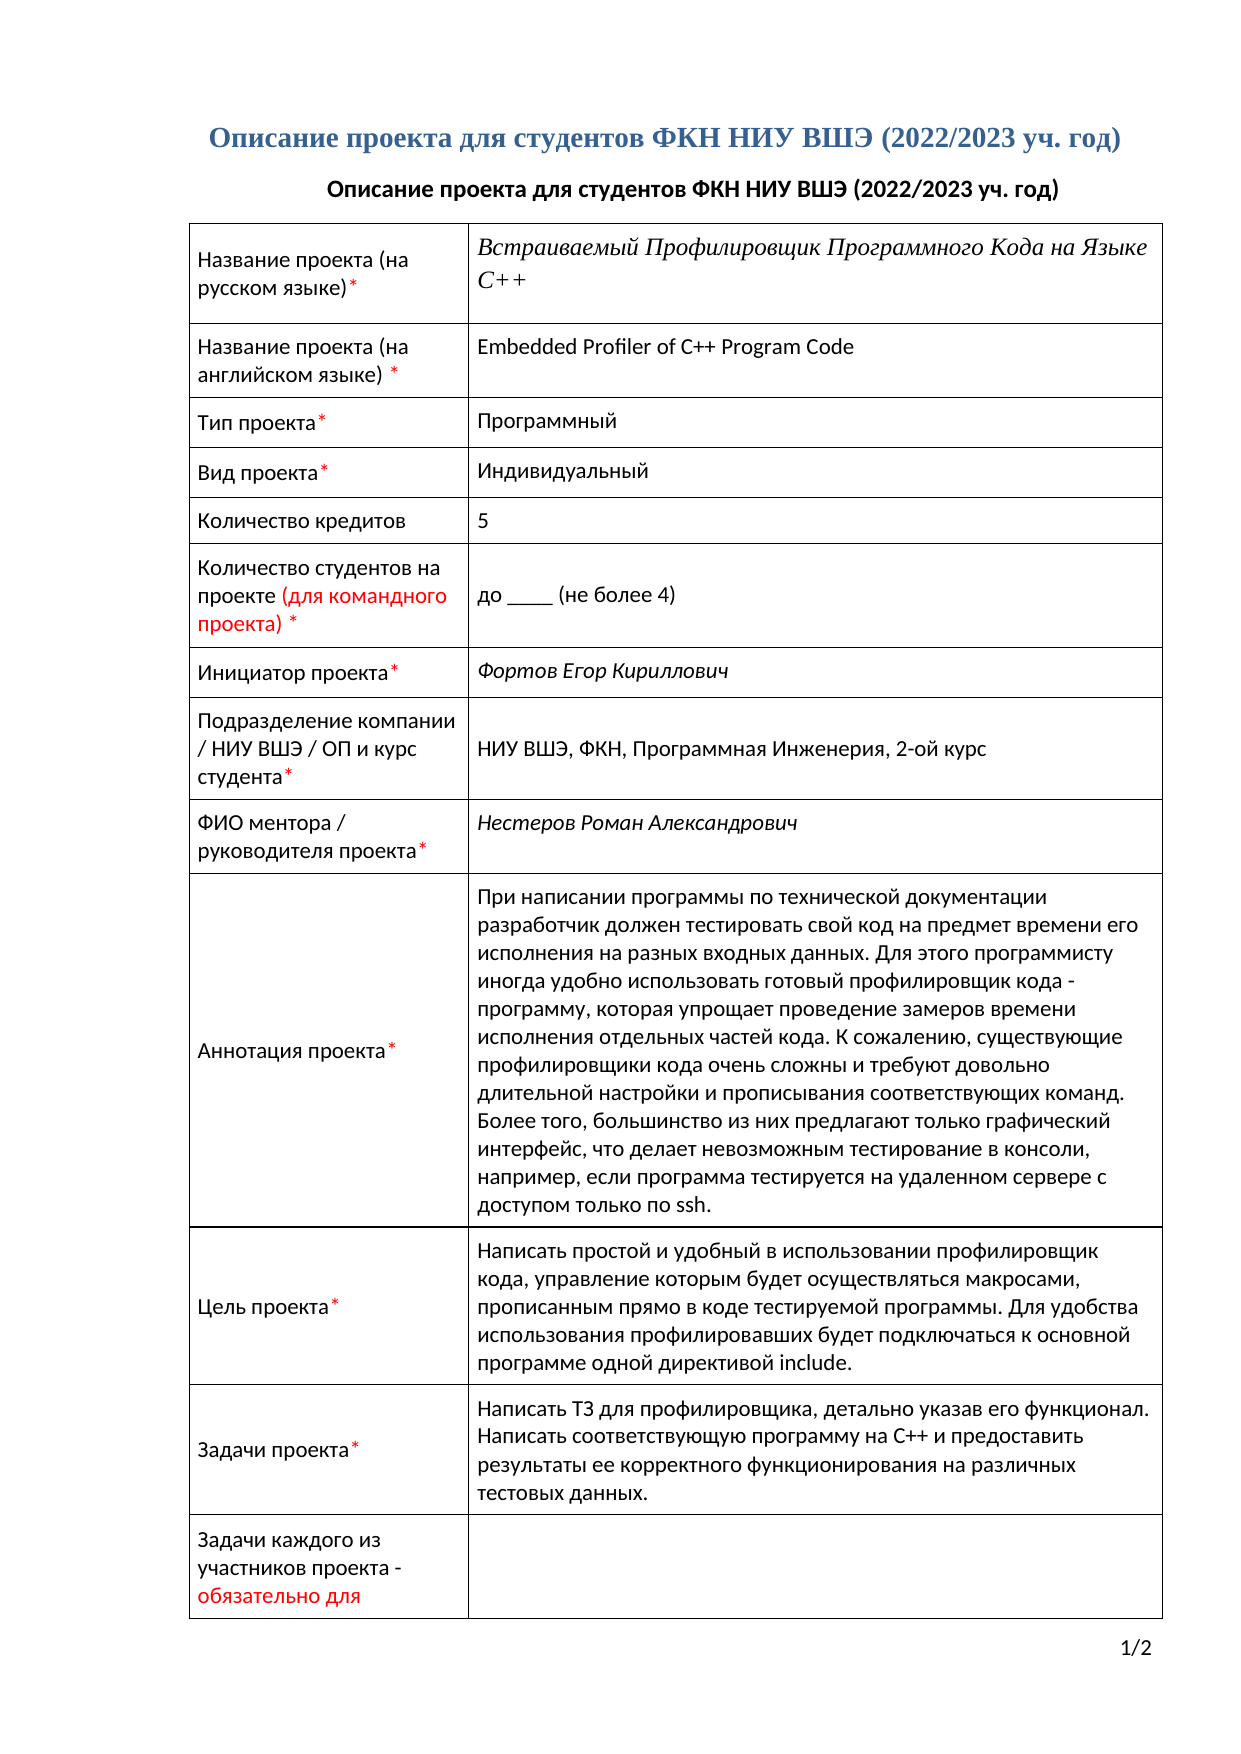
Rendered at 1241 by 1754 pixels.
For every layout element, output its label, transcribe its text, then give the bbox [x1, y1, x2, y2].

table_cell Аннотация проекта* [190, 874, 468, 1226]
table_cell до ____ (не более 4) [469, 544, 1162, 647]
table_cell 5 [469, 498, 1162, 543]
table_cell ФИО ментора / руководителя проекта* [190, 800, 468, 872]
table_cell [469, 1515, 1162, 1618]
table_cell Количество студентов на проекте (для командного проекта) * [190, 544, 468, 647]
table_cell Подразделение компании / НИУ ВШЭ / ОП и курс студента* [190, 698, 468, 799]
table_header Название проекта (на русском языке)* [190, 224, 468, 323]
table_cell Количество кредитов [190, 498, 468, 543]
table_cell Индивидуальный [469, 448, 1162, 497]
table_cell Написать простой и удобный в использовании профилировщик кода, управление которым будет осуществляться макросами, прописанным прямо в коде тестируемой программы. Для удобства использования профилировавших будет подключаться к основной программе одной директивой include. [469, 1228, 1162, 1384]
table_cell Инициатор проекта* [190, 648, 468, 697]
table_cell Embedded Profiler of C++ Program Code [469, 324, 1162, 397]
text Описание проекта для студентов ФКН НИУ ВШЭ (2022/2023 уч. год) [177, 173, 1152, 204]
table_cell Задачи проекта* [190, 1385, 468, 1514]
table_cell Написать ТЗ для профилировщика, детально указав его функционал. Написать соответствующую программу на С++ и предоставить результаты ее корректного функционирования на различных тестовых данных. [469, 1385, 1162, 1514]
table_cell Фортов Егор Кириллович [469, 648, 1162, 697]
table_cell Вид проекта* [190, 448, 468, 497]
table_cell Цель проекта* [190, 1228, 468, 1384]
text Описание проекта для студентов ФКН НИУ ВШЭ (2022/2023 уч. год) [177, 121, 1152, 154]
table_cell Программный [469, 398, 1162, 447]
table_cell Название проекта (на английском языке) * [190, 324, 468, 397]
table_cell Нестеров Роман Александрович [469, 800, 1162, 872]
table_cell Тип проекта* [190, 398, 468, 447]
table_header Встраиваемый Профилировщик Программного Кода на Языке С++ [469, 224, 1162, 323]
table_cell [190, 1515, 468, 1618]
table_cell НИУ ВШЭ, ФКН, Программная Инженерия, 2-ой курс [469, 698, 1162, 799]
table_cell При написании программы по технической документации разработчик должен тестировать свой код на предмет времени его исполнения на разных входных данных. Для этого программисту иногда удобно использовать готовый профилировщик кода - программу, которая упрощает проведение замеров времени исполнения отдельных частей кода. К сожалению, существующие профилировщики кода очень сложны и требуют довольно длительной настройки и прописывания соответствующих команд. Более того, большинство из них предлагают только графический интерфейс, что делает невозможным тестирование в консоли, например, если программа тестируется на удаленном сервере с доступом только по ssh. [469, 874, 1162, 1226]
